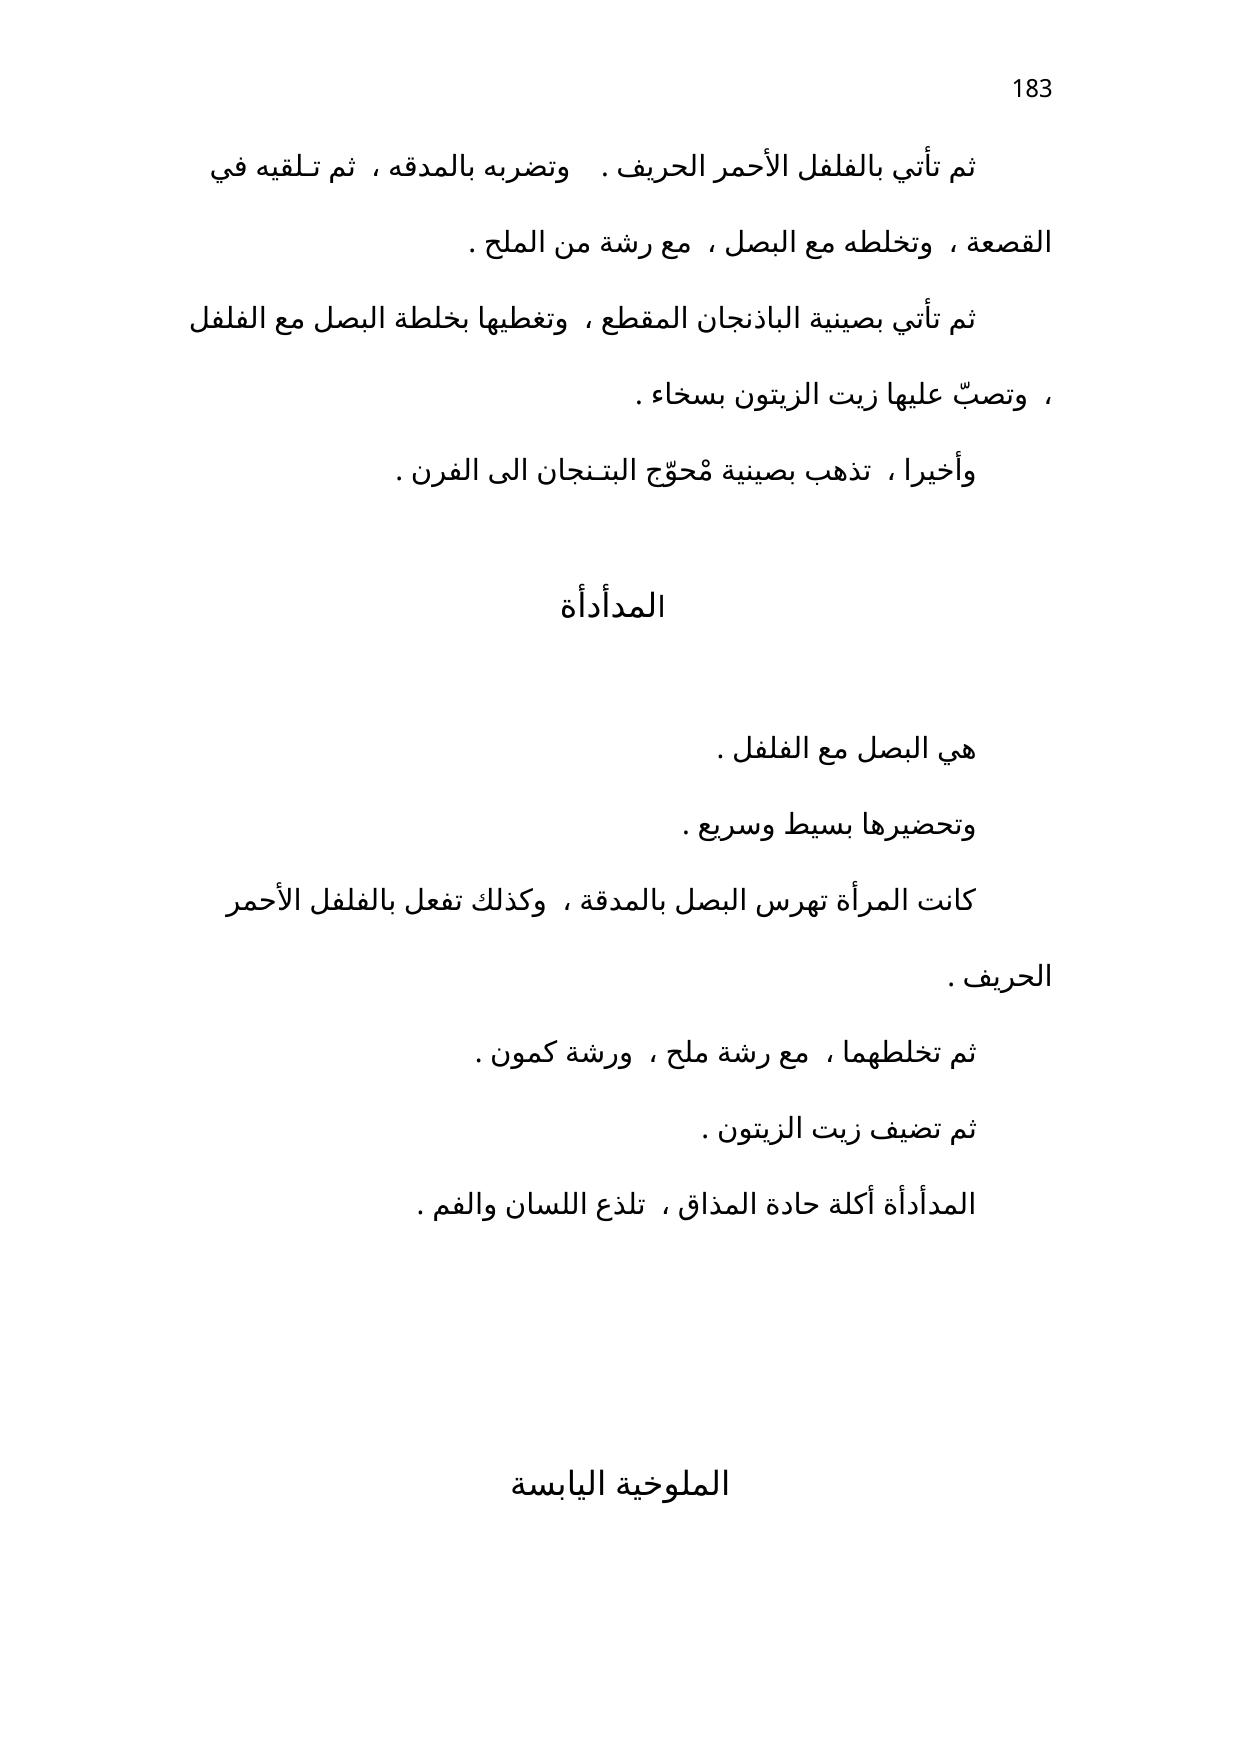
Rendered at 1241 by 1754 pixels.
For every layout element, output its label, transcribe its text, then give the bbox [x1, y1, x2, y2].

text المدأدأة [187, 588, 1053, 631]
text ثم تخلطهما ، مع رشة ملح ، ورشة كمون . [187, 1036, 1053, 1074]
text المدأدأة أكلة حادة المذاق ، تلذع اللسان والفم . [187, 1188, 1053, 1226]
text وأخيرا ، تذهب بصينية مْحوّج البتـنجان الى الفرن . [187, 454, 1053, 492]
text الملوخية اليابسة [187, 1465, 1053, 1509]
text وتحضيرها بسيط وسريع . [187, 808, 1053, 846]
text ثم تأتي بالفلفل الأحمر الحريف . وتضربه بالمدقه ، ثم تـلقيه في القصعة ، وتخلطه مع البصل ، مع رشة من الملح . [187, 150, 1053, 264]
text هي البصل مع الفلفل . [187, 732, 1053, 770]
text ثم تضيف زيت الزيتون . [187, 1112, 1053, 1150]
text ثم تأتي بصينية الباذنجان المقطع ، وتغطيها بخلطة البصل مع الفلفل ، وتصبّ عليها زيت الزيتون بسخاء . [187, 302, 1053, 416]
text كانت المرأة تهرس البصل بالمدقة ، وكذلك تفعل بالفلفل الأحمر الحريف . [187, 884, 1053, 998]
